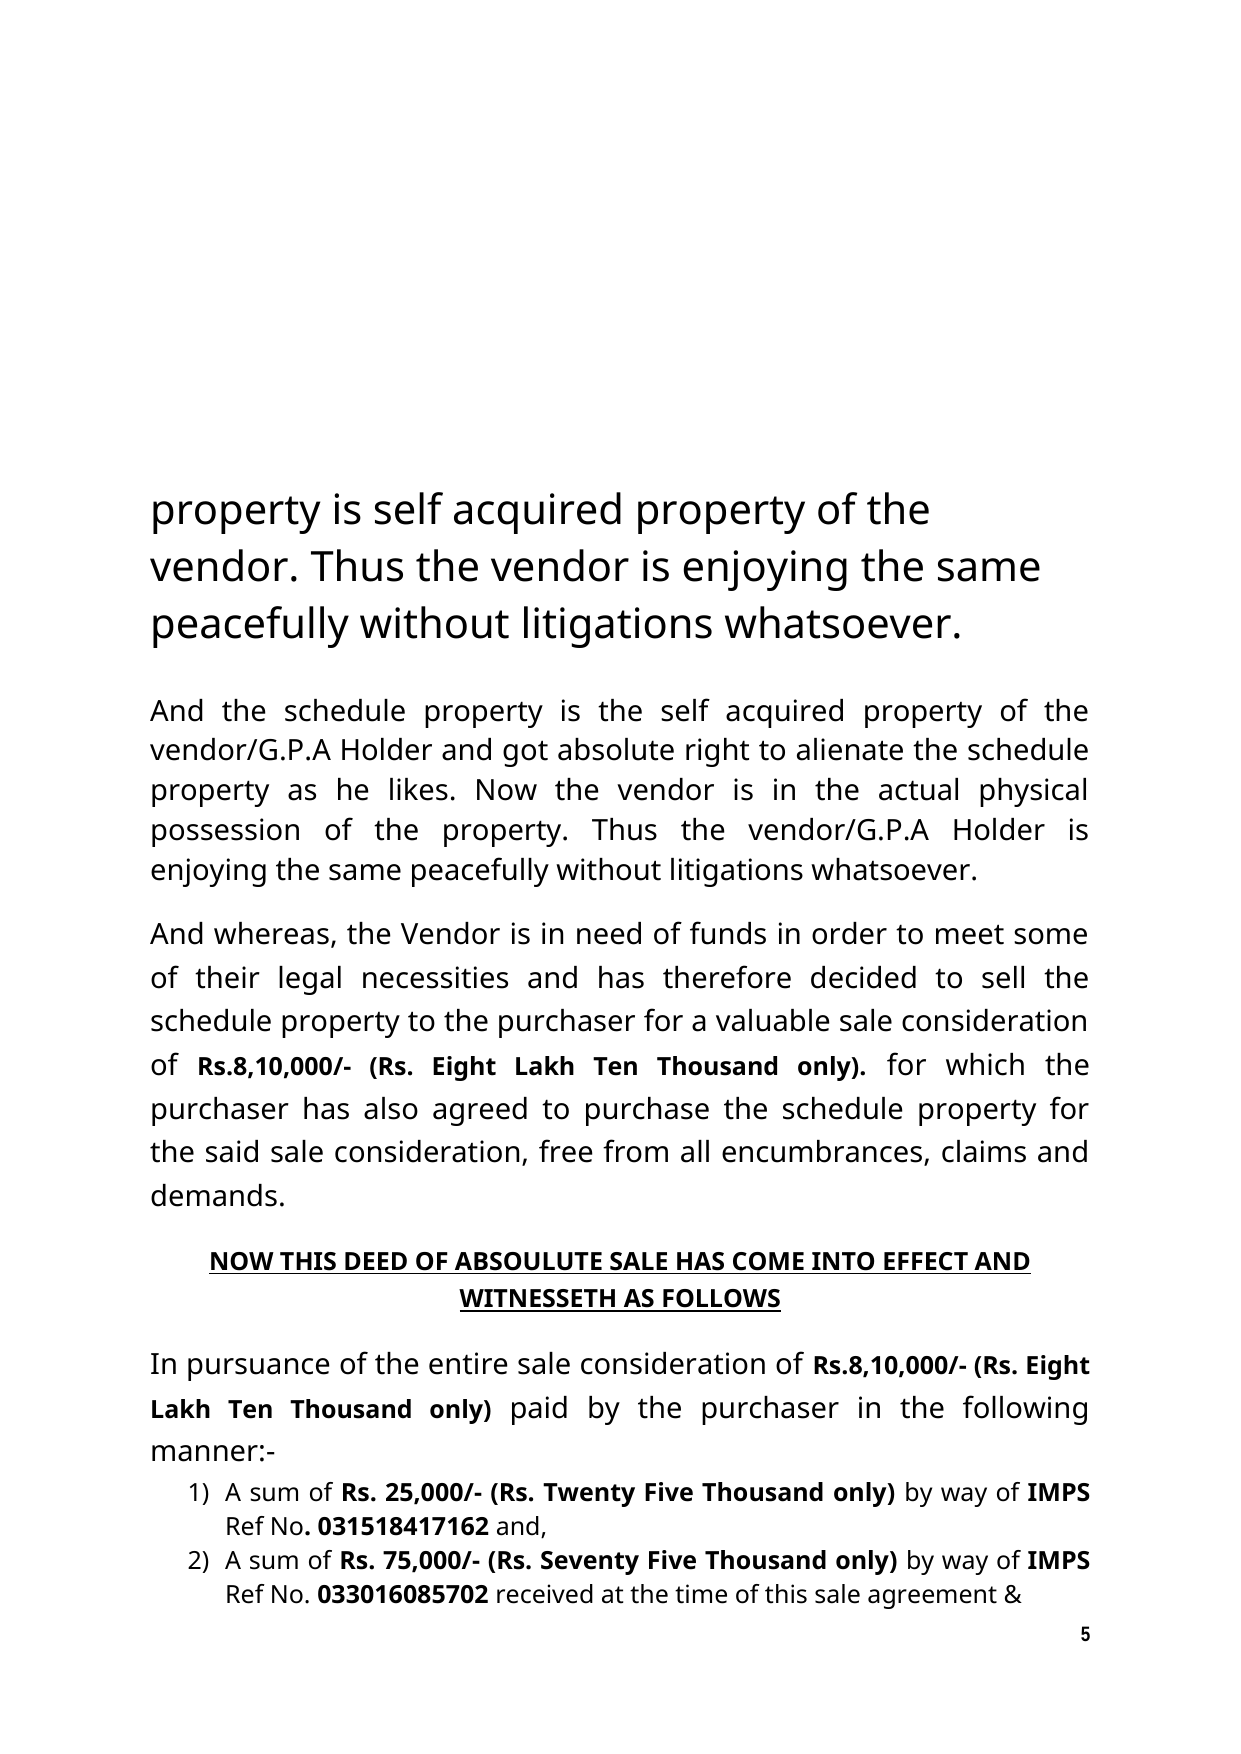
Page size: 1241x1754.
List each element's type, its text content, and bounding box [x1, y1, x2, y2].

text In pursuance of the entire sale consideration of Rs.8,10,000/- (Rs. Eight Lakh Ten Thousand only) paid by the purchaser in the following manner:- [150, 1343, 1090, 1470]
text And whereas, the Vendor is in need of funds in order to meet some of their legal necessities and has therefore decided to sell the schedule property to the purchaser for a valuable sale consideration of Rs.8,10,000/- (Rs. Eight Lakh Ten Thousand only). for which the purchaser has also agreed to purchase the schedule property for the said sale consideration, free from all encumbrances, claims and demands. [150, 913, 1090, 1215]
text Whereas the vendors Sri. T.M. Chandrashekar and Smt. Latha Chandan executed G.P.A in favour of Sri. D. Krishna on 18-10-2014 and the G.P.A duly registered in office of the Sub-registrar, Mysore West, Mysore as document No. MYW-4-00268/2014-15 of Book IV stored at CD No. MYWD 35 dated 18-10-2014 for develop the said property and Sri. D. Krishna has submitted layout plan to the Director of Country and Town Planning Authority, Mysore Division and the office of the Director of Country and Town Planning Authority have given approval for layout plan and developed the said lands into residential sites as per the approved layout plan and Sri. T.M. Chandrashekar and Smt. Latha Chandan was jointly registered the Khata in respect of Site bearing No. 755/220/10 at Administrative limits of Sindhuvalli Grama Panchayathi and obtained Namune-9 & Namune-11A from Sindhuvalli Grama Panchayathi and the vendor paid upto date site tax to the concerned authorities and kept the property free from all encumbrances. Now the vendor is in the actual physical possession of the property and the said property is self acquired property of the vendor. Thus the vendor is enjoying the same peacefully without litigations whatsoever. [150, 480, 1090, 650]
subtitle Now This Deed of ABSOULUTE Sale has come into effect and witnesseth AS FOLLOWS [150, 1244, 1090, 1315]
list A sum of Rs. 25,000/- (Rs. Twenty Five Thousand only) by way of IMPS Ref No. 031518417162 and, [187, 1474, 1090, 1542]
text And the schedule property is the self acquired property of the vendor/G.P.A Holder and got absolute right to alienate the schedule property as he likes. Now the vendor is in the actual physical possession of the property. Thus the vendor/G.P.A Holder is enjoying the same peacefully without litigations whatsoever. [150, 690, 1090, 888]
list A sum of Rs. 75,000/- (Rs. Seventy Five Thousand only) by way of IMPS Ref No. 033016085702 received at the time of this sale agreement & [187, 1542, 1090, 1611]
